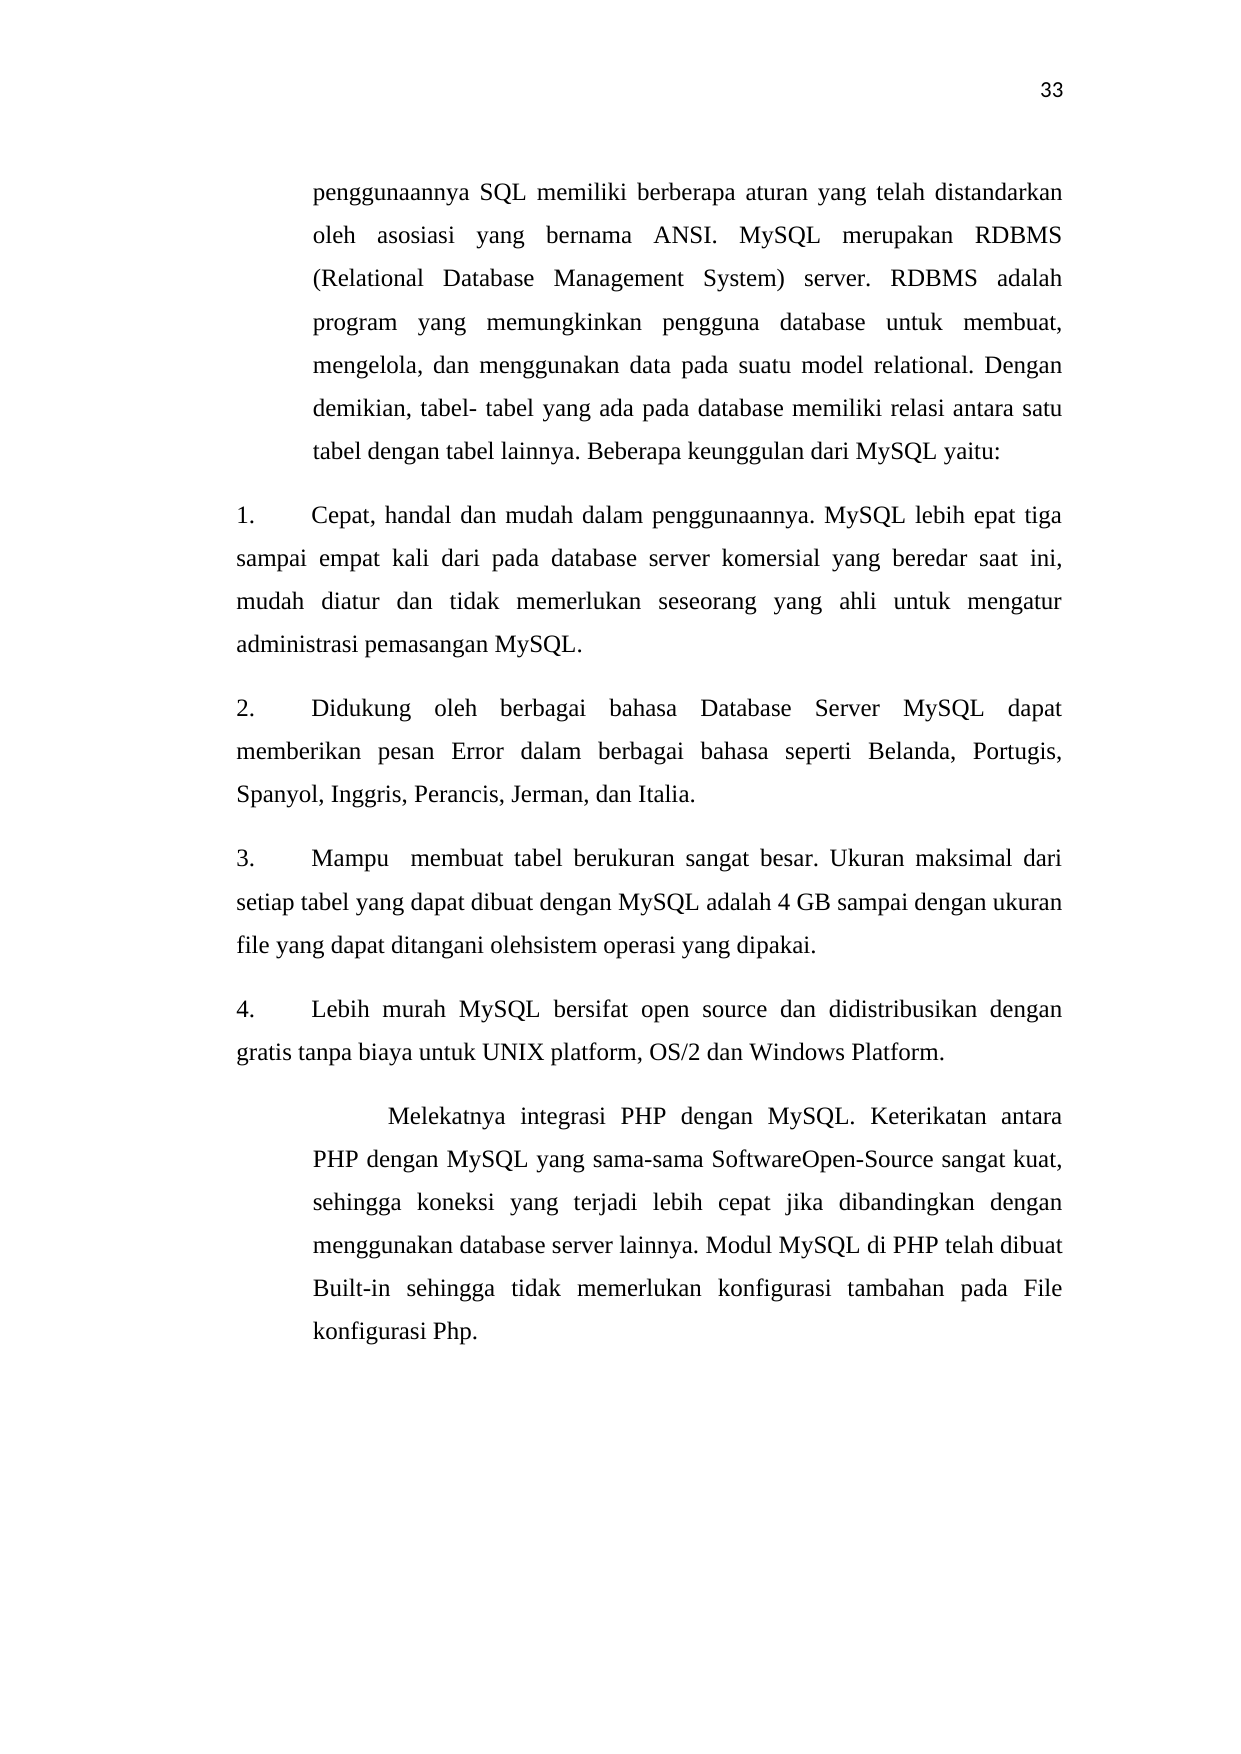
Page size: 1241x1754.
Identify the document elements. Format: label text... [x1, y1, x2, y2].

text 2. Didukung oleh berbagai bahasa Database Server MySQL dapat memberikan pesan Error dalam berbagai bahasa seperti Belanda, Portugis, Spanyol, Inggris, Perancis, Jerman, dan Italia. [236, 693, 1063, 808]
text 4. Lebih murah MySQL bersifat open source dan didistribusikan dengan gratis tanpa biaya untuk UNIX platform, OS/2 dan Windows Platform. [236, 994, 1063, 1066]
text Melekatnya integrasi PHP dengan MySQL. Keterikatan antara PHP dengan MySQL yang sama-sama SoftwareOpen-Source sangat kuat, sehingga koneksi yang terjadi lebih cepat jika dibandingkan dengan menggunakan database server lainnya. Modul MySQL di PHP telah dibuat Built-in sehingga tidak memerlukan konfigurasi tambahan pada File konfigurasi Php. [313, 1101, 1063, 1345]
text 3. Mampu membuat tabel berukuran sangat besar. Ukuran maksimal dari setiap tabel yang dapat dibuat dengan MySQL adalah 4 GB sampai dengan ukuran file yang dapat ditangani olehsistem operasi yang dipakai. [236, 843, 1063, 958]
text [313, 177, 1063, 465]
text 1. Cepat, handal dan mudah dalam penggunaannya. MySQL lebih epat tiga sampai empat kali dari pada database server komersial yang beredar saat ini, mudah diatur dan tidak memerlukan seseorang yang ahli untuk mengatur administrasi pemasangan MySQL. [236, 500, 1063, 658]
